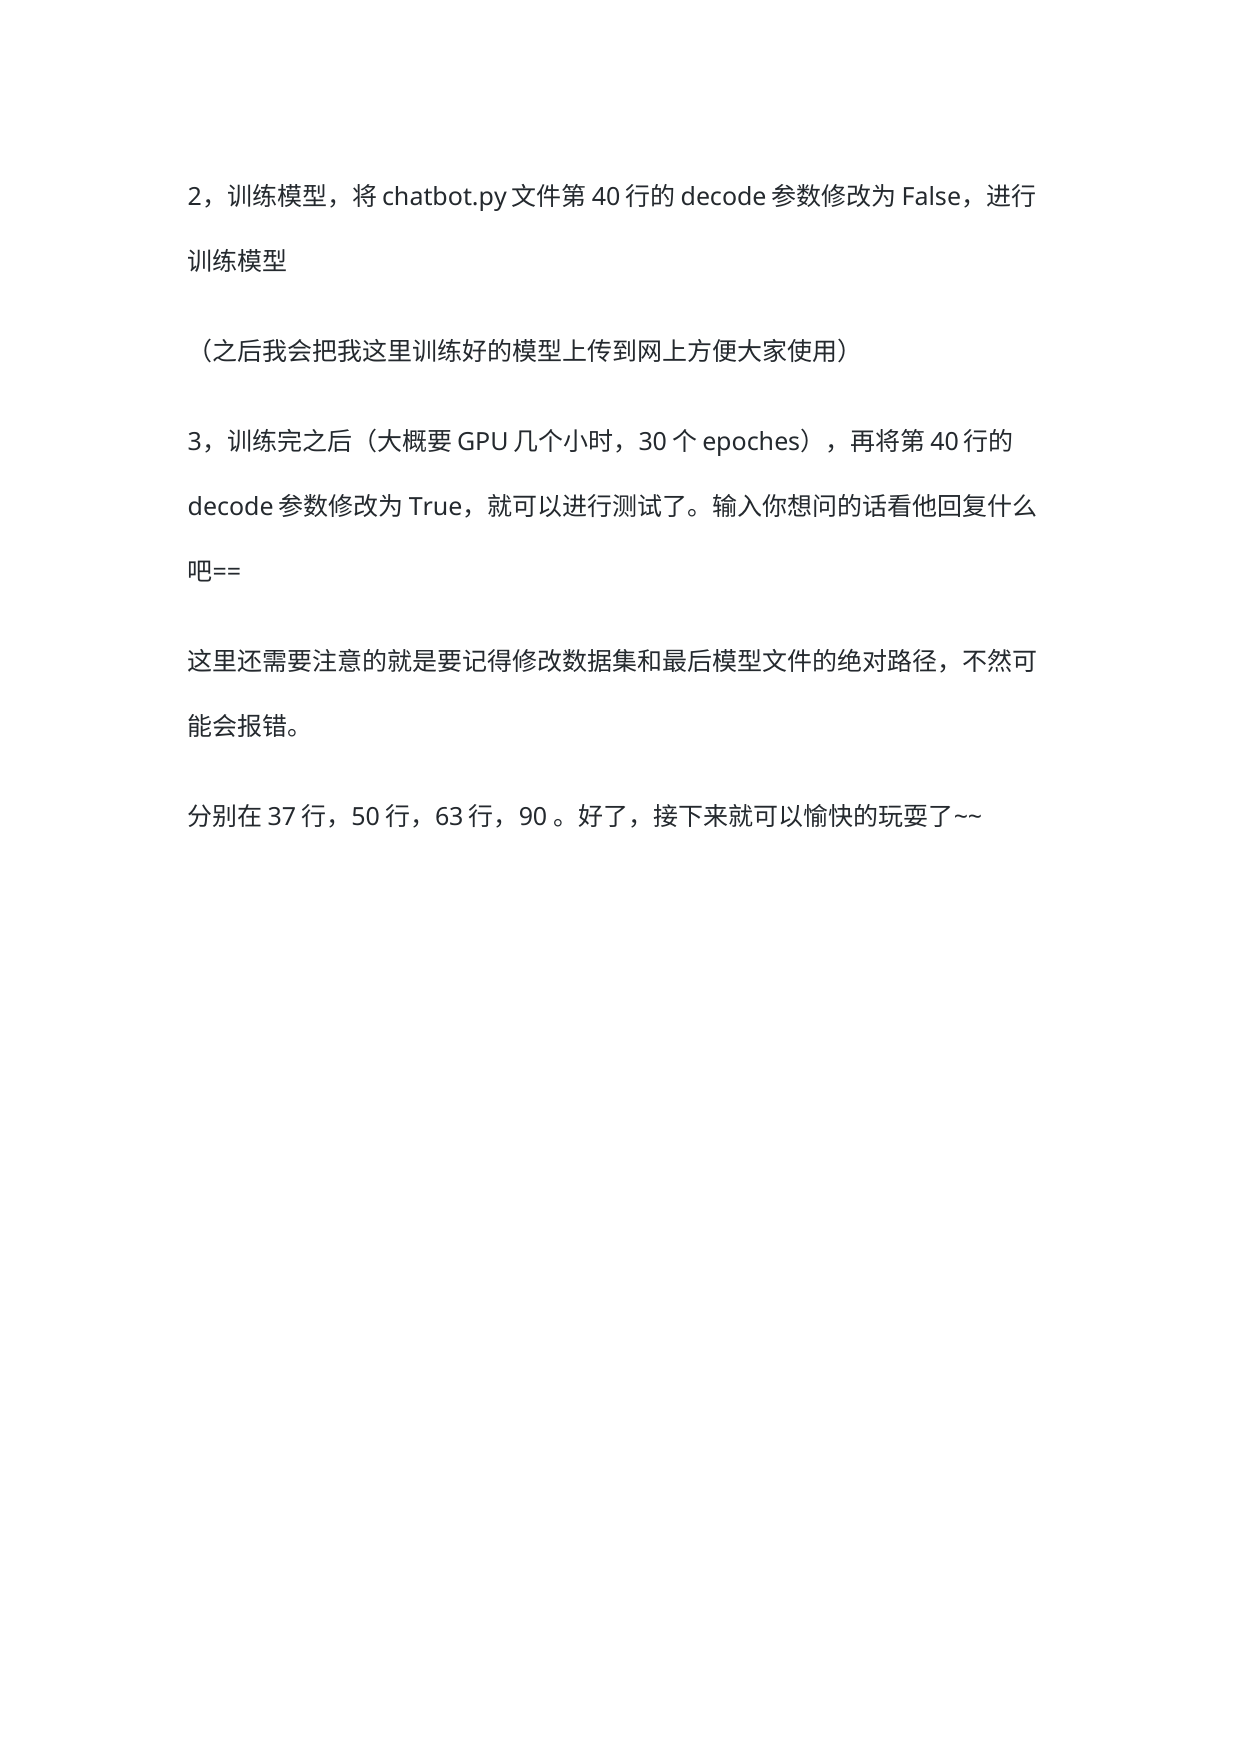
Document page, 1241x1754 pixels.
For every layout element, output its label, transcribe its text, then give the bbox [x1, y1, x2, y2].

text 分别在37行，50行，63行，90 。好了，接下来就可以愉快的玩耍了~~ [187, 782, 1053, 847]
text 这里还需要注意的就是要记得修改数据集和最后模型文件的绝对路径，不然可能会报错。 [187, 627, 1053, 757]
text 2，训练模型，将chatbot.py文件第40行的decode参数修改为False，进行训练模型 [187, 162, 1053, 292]
text （之后我会把我这里训练好的模型上传到网上方便大家使用） [187, 317, 1053, 382]
text 3，训练完之后（大概要GPU几个小时，30个epoches），再将第40行的decode参数修改为True，就可以进行测试了。输入你想问的话看他回复什么吧== [187, 407, 1053, 602]
